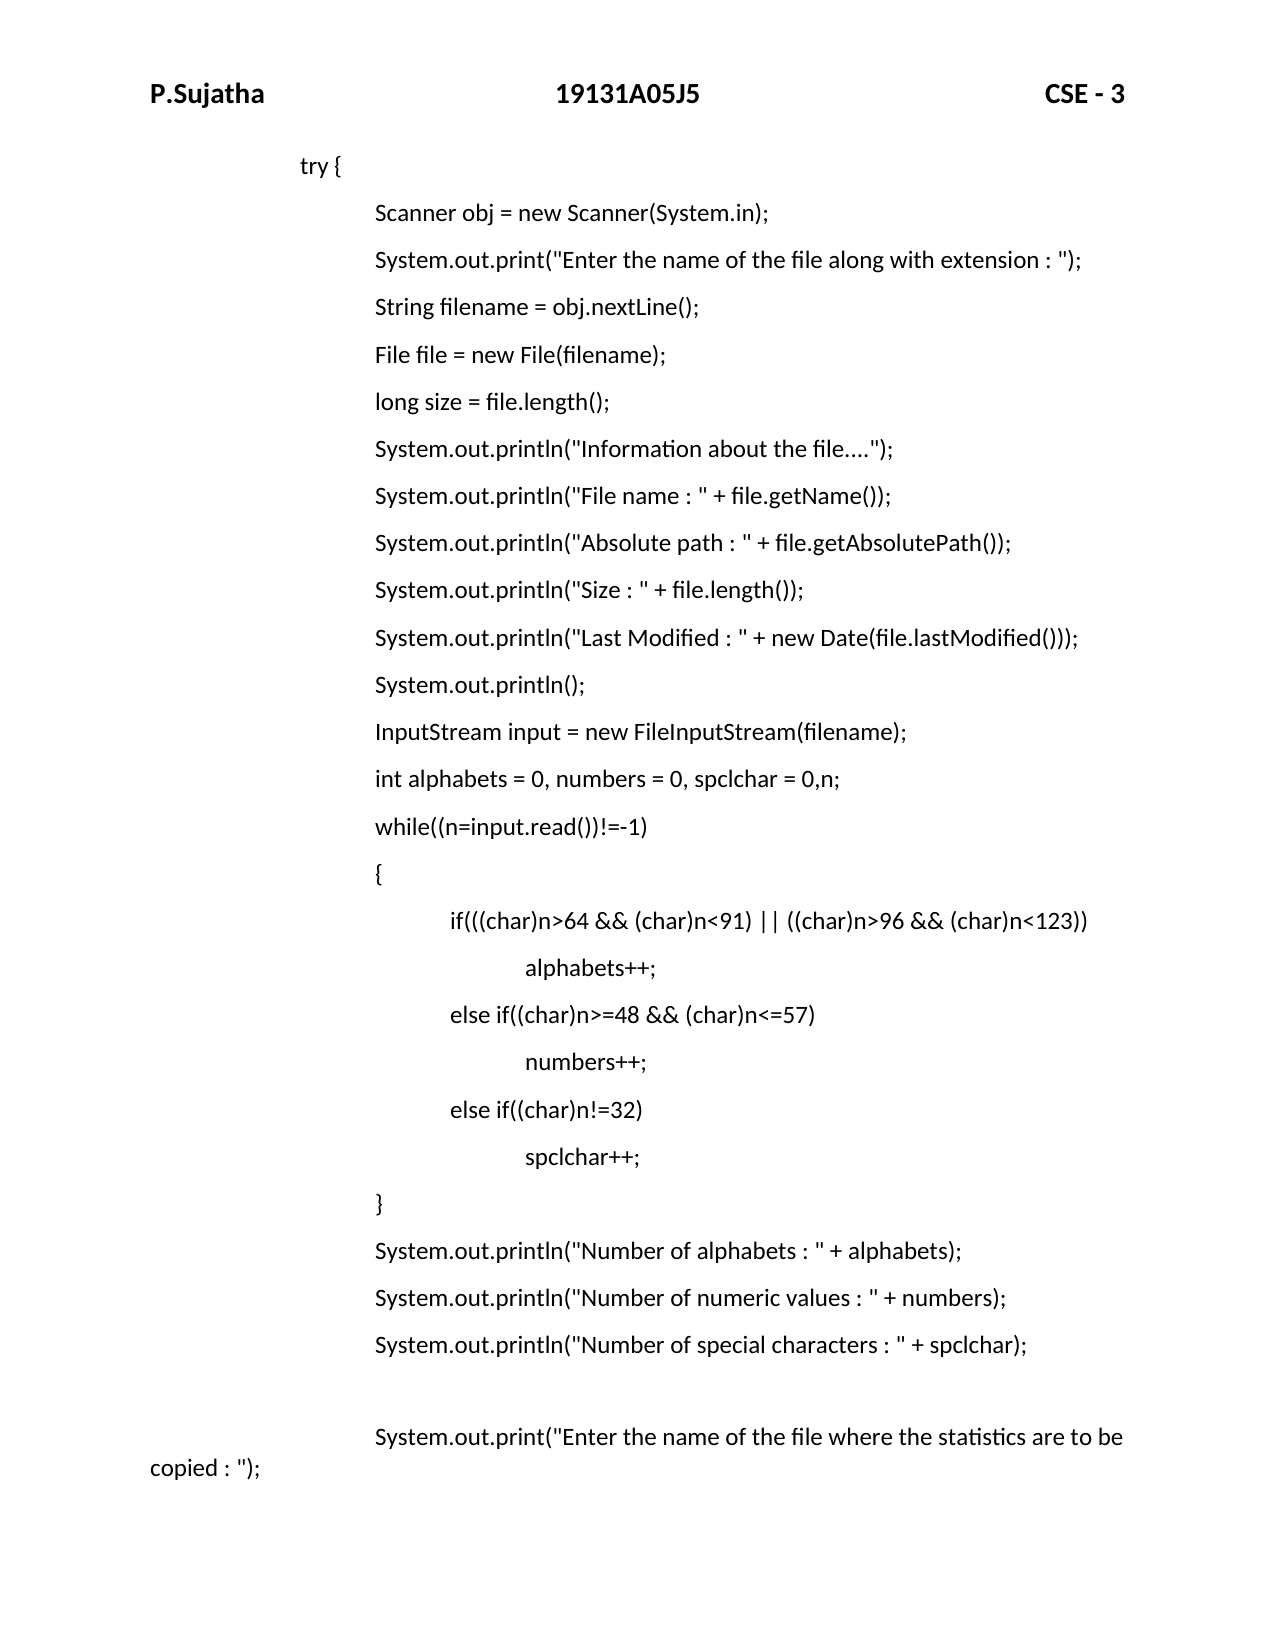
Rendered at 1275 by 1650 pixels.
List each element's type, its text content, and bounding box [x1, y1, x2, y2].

text alphabets++; [150, 952, 1125, 983]
text numbers++; [150, 1047, 1125, 1077]
text spclchar++; [150, 1141, 1125, 1171]
text System.out.println("Size : " + file.length()); [150, 575, 1125, 605]
text InputStream input = new FileInputStream(filename); [150, 716, 1125, 747]
text System.out.println("Information about the file...."); [150, 433, 1125, 464]
text else if((char)n>=48 && (char)n<=57) [150, 999, 1125, 1030]
text { [150, 858, 1125, 888]
text System.out.println("File name : " + file.getName()); [150, 480, 1125, 511]
text System.out.println("Last Modified : " + new Date(file.lastModified())); [150, 622, 1125, 652]
text System.out.println("Absolute path : " + file.getAbsolutePath()); [150, 527, 1125, 558]
text System.out.print("Enter the name of the file along with extension : "); [150, 244, 1125, 275]
text System.out.println("Number of alphabets : " + alphabets); [150, 1235, 1125, 1266]
text System.out.println("Number of special characters : " + spclchar); [150, 1330, 1125, 1360]
text else if((char)n!=32) [150, 1094, 1125, 1124]
text } [150, 1188, 1125, 1219]
text try { [150, 150, 1125, 181]
text int alphabets = 0, numbers = 0, spclchar = 0,n; [150, 763, 1125, 794]
text long size = file.length(); [150, 386, 1125, 416]
text System.out.println(); [150, 669, 1125, 699]
text File file = new File(filename); [150, 339, 1125, 369]
text System.out.println("Number of numeric values : " + numbers); [150, 1282, 1125, 1313]
text while((n=input.read())!=-1) [150, 811, 1125, 841]
text String filename = obj.nextLine(); [150, 292, 1125, 322]
text Scanner obj = new Scanner(System.in); [150, 197, 1125, 228]
text if(((char)n>64 && (char)n<91) || ((char)n>96 && (char)n<123)) [150, 905, 1125, 936]
text System.out.print("Enter the name of the file where the statistics are to be copied : "); [150, 1422, 1125, 1483]
